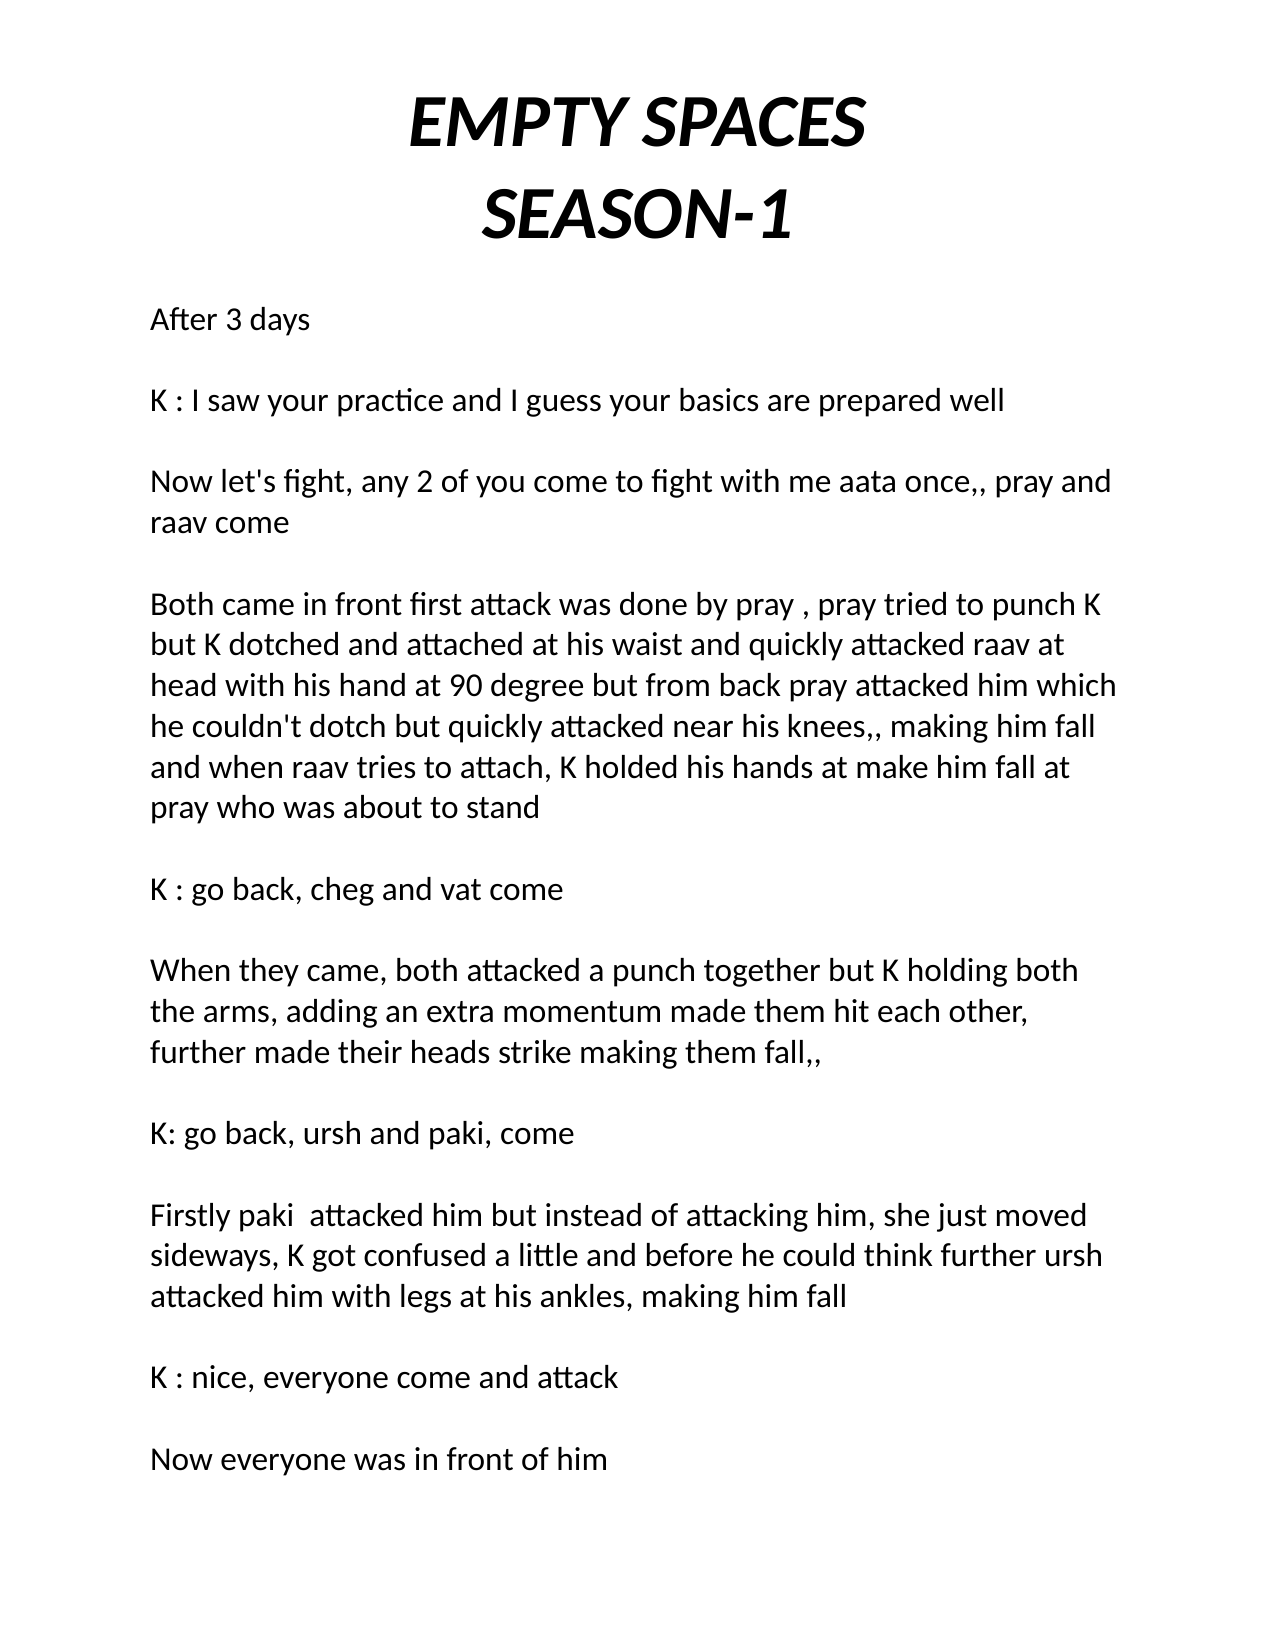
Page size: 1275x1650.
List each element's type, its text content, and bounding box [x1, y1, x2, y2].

text After 3 days [150, 298, 1125, 338]
text Now everyone was in front of him [150, 1438, 1125, 1479]
text Both came in front first attack was done by pray , pray tried to punch K but K dotched and attached at his waist and quickly attacked raav at head with his hand at 90 degree but from back pray attacked him which he couldn't dotch but quickly attacked near his knees,, making him fall and when raav tries to attach, K holded his hands at make him fall at pray who was about to stand [150, 583, 1125, 827]
text K: go back, ursh and paki, come [150, 1112, 1125, 1153]
text Firstly paki attacked him but instead of attacking him, she just moved sideways, K got confused a little and before he could think further ursh attacked him with legs at his ankles, making him fall [150, 1194, 1125, 1316]
text K : go back, cheg and vat come [150, 868, 1125, 908]
text When they came, both attacked a punch together but K holding both the arms, adding an extra momentum made them hit each other, further made their heads strike making them fall,, [150, 949, 1125, 1071]
text Now let's fight, any 2 of you come to fight with me aata once,, pray and raav come [150, 461, 1125, 542]
text K : I saw your practice and I guess your basics are prepared well [150, 379, 1125, 420]
text K : nice, everyone come and attack [150, 1357, 1125, 1397]
